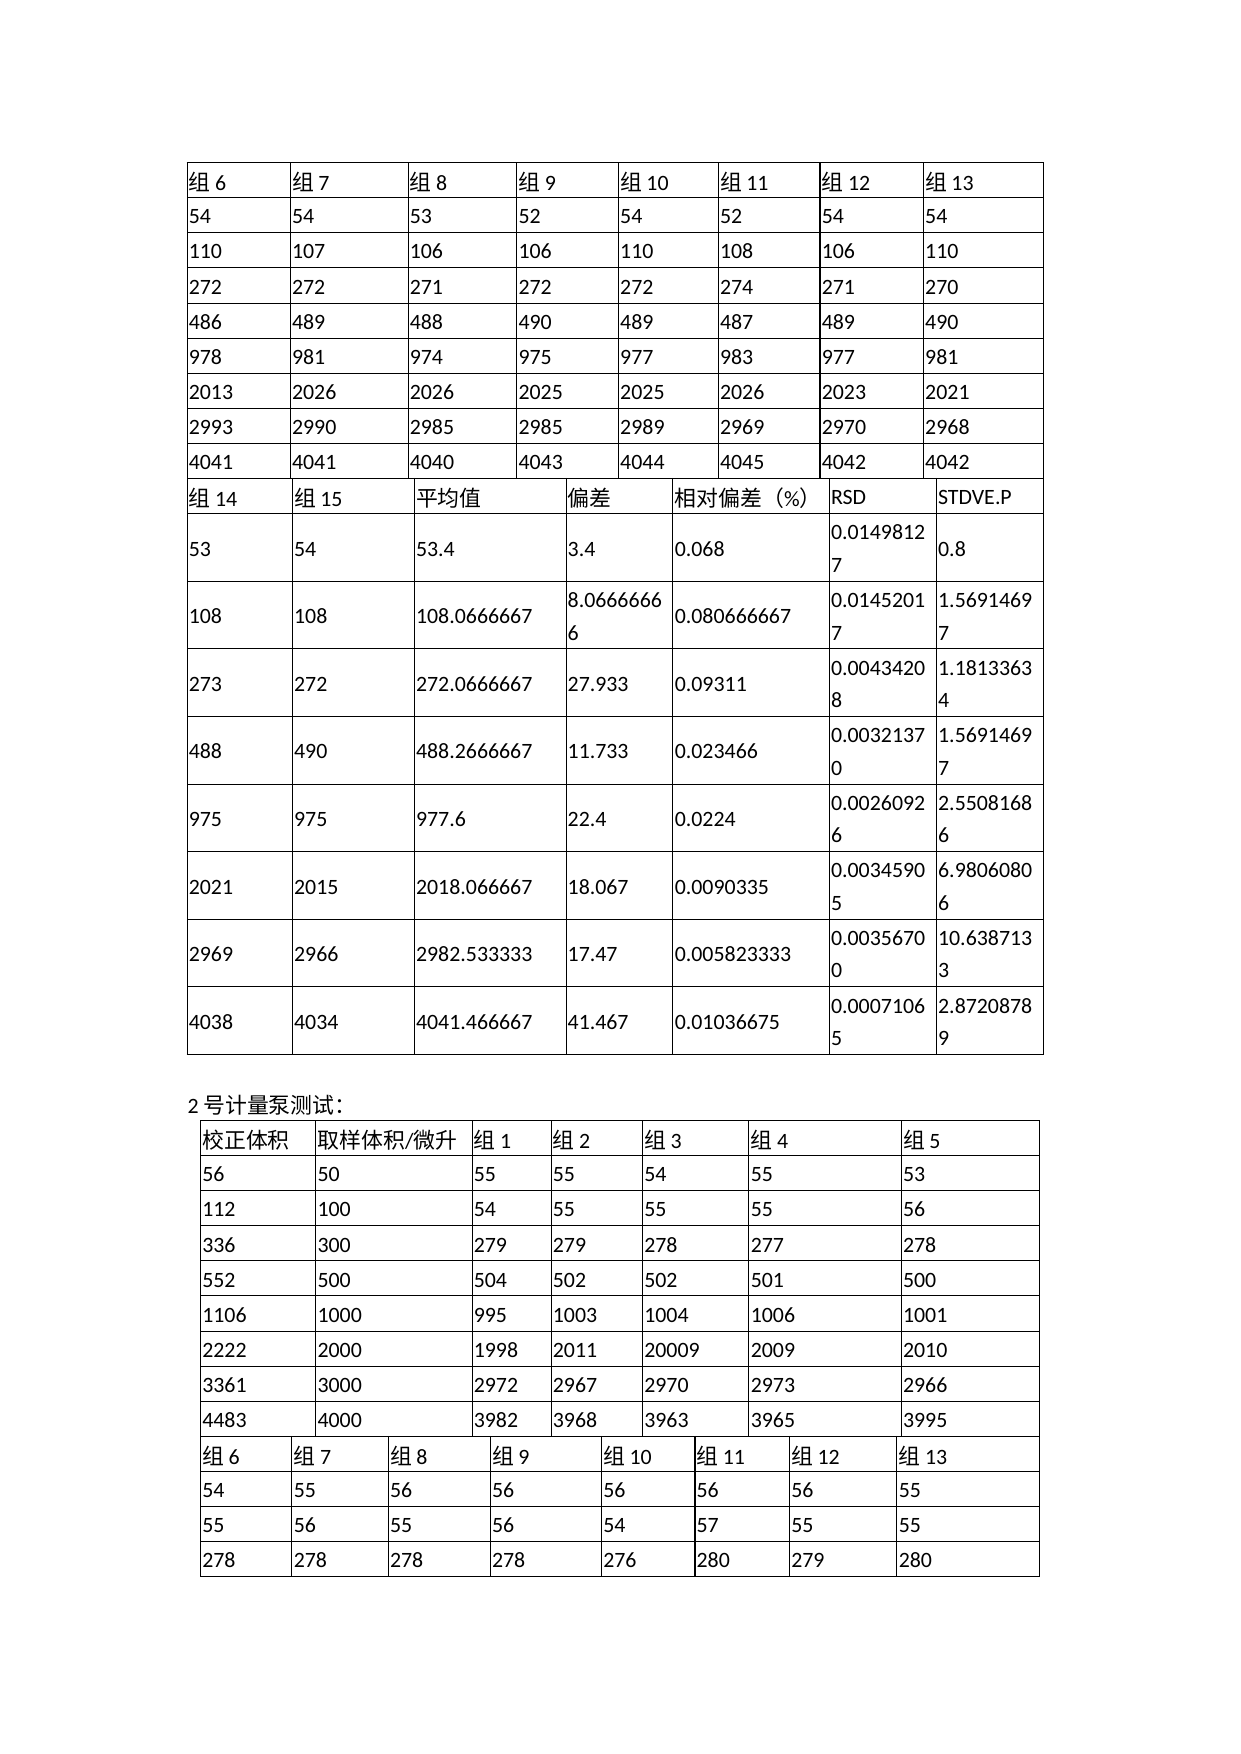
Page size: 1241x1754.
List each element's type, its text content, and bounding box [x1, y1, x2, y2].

table_cell 54 [619, 198, 718, 232]
table_cell 54 [643, 1156, 748, 1190]
table_cell 0.01036675 [673, 987, 829, 1054]
table_cell 4045 [719, 444, 819, 478]
table_cell 1003 [552, 1296, 642, 1331]
table_cell 组10 [602, 1437, 694, 1471]
table_cell 53 [902, 1156, 1039, 1190]
table_cell 279 [790, 1542, 896, 1576]
table_cell 110 [188, 233, 290, 267]
table_cell 3361 [201, 1367, 315, 1401]
table_header 组3 [643, 1121, 748, 1155]
table_cell 2972 [473, 1367, 551, 1401]
table_cell 2989 [619, 409, 718, 443]
table_cell 56 [292, 1507, 388, 1541]
table_cell 270 [924, 268, 1043, 302]
table_cell 2966 [293, 920, 414, 986]
table_cell 4041 [188, 444, 290, 478]
table_cell 组8 [409, 163, 516, 197]
table_cell 2026 [719, 374, 819, 408]
table_cell 56 [201, 1156, 315, 1190]
table_cell 490 [517, 304, 618, 337]
table_cell 组8 [389, 1437, 490, 1471]
table_cell 278 [292, 1542, 388, 1576]
table_cell 271 [409, 268, 516, 302]
table_cell 110 [924, 233, 1043, 267]
table_cell 54 [473, 1191, 551, 1225]
table_cell 273 [188, 649, 292, 716]
table_cell 500 [316, 1261, 472, 1295]
table_cell 55 [552, 1191, 642, 1225]
table_cell 20009 [643, 1332, 748, 1366]
table_cell 974 [409, 339, 516, 373]
table_cell 977.6 [415, 785, 566, 851]
table_cell 56 [491, 1472, 601, 1506]
table_cell STDVE.P [937, 479, 1043, 513]
table_cell 17.47 [567, 920, 672, 986]
table_cell 55 [643, 1191, 748, 1225]
table_cell 6.98060806 [937, 852, 1043, 919]
table_cell 1004 [643, 1296, 748, 1331]
table_cell 100 [316, 1191, 472, 1225]
table_cell 0.00356700 [830, 920, 936, 986]
table_header 组5 [902, 1121, 1039, 1155]
table_cell 552 [201, 1261, 315, 1295]
table_cell 2021 [924, 374, 1043, 408]
table_cell 272 [293, 649, 414, 716]
table_cell 2000 [316, 1332, 472, 1366]
table_cell RSD [830, 479, 936, 513]
table_cell 3963 [643, 1402, 748, 1436]
table_cell 4043 [517, 444, 618, 478]
table_cell 489 [291, 304, 408, 337]
table_cell 2026 [291, 374, 408, 408]
table_cell 组15 [293, 479, 414, 513]
table_cell 2968 [924, 409, 1043, 443]
table_cell 1000 [316, 1296, 472, 1331]
table_cell 56 [790, 1472, 896, 1506]
table_cell 0.00321370 [830, 717, 936, 783]
table_cell 0.8 [937, 514, 1043, 581]
table_cell 2025 [619, 374, 718, 408]
table_cell 4483 [201, 1402, 315, 1436]
table_cell 108.0666667 [415, 582, 566, 648]
table_cell 995 [473, 1296, 551, 1331]
table_cell 2985 [517, 409, 618, 443]
table_cell 54 [293, 514, 414, 581]
table_header 取样体积/微升 [316, 1121, 472, 1155]
table_cell 977 [619, 339, 718, 373]
table_cell 53 [409, 198, 516, 232]
table_cell 490 [924, 304, 1043, 337]
table_cell 3968 [552, 1402, 642, 1436]
table_header 组2 [552, 1121, 642, 1155]
table_cell 组14 [188, 479, 292, 513]
table_cell 486 [188, 304, 290, 337]
table_cell 18.067 [567, 852, 672, 919]
table_cell 110 [619, 233, 718, 267]
table_cell 0.01498127 [830, 514, 936, 581]
table_cell 55 [473, 1156, 551, 1190]
table_cell 相对偏差（%） [673, 479, 829, 513]
table_cell 56 [491, 1507, 601, 1541]
table_cell 112 [201, 1191, 315, 1225]
table_header 组4 [749, 1121, 901, 1155]
table_header 组1 [473, 1121, 551, 1155]
table_cell 55 [201, 1507, 291, 1541]
table_cell 2966 [902, 1367, 1039, 1401]
table_cell 4040 [409, 444, 516, 478]
table_cell 2970 [821, 409, 923, 443]
table_cell 组13 [897, 1437, 1039, 1471]
table_cell 55 [897, 1507, 1039, 1541]
table_cell 22.4 [567, 785, 672, 851]
table_cell 2970 [643, 1367, 748, 1401]
table_cell 278 [389, 1542, 490, 1576]
table_cell 组11 [719, 163, 819, 197]
table_cell 55 [749, 1156, 901, 1190]
table_cell 11.733 [567, 717, 672, 783]
table_cell 108 [188, 582, 292, 648]
table_cell 272.0666667 [415, 649, 566, 716]
table_cell 56 [602, 1472, 694, 1506]
table_cell 0.0090335 [673, 852, 829, 919]
table_cell 2990 [291, 409, 408, 443]
table_cell 4000 [316, 1402, 472, 1436]
table_cell 3995 [902, 1402, 1039, 1436]
table_cell 2018.066667 [415, 852, 566, 919]
table_cell 975 [517, 339, 618, 373]
table_cell 50 [316, 1156, 472, 1190]
table_cell 279 [473, 1226, 551, 1260]
table_cell 276 [602, 1542, 694, 1576]
table_cell 组13 [924, 163, 1043, 197]
table_cell 487 [719, 304, 819, 337]
table_cell 0.00071065 [830, 987, 936, 1054]
table_cell 2025 [517, 374, 618, 408]
table_cell 0.00434208 [830, 649, 936, 716]
table_cell 4038 [188, 987, 292, 1054]
table_cell 4034 [293, 987, 414, 1054]
table_cell 4044 [619, 444, 718, 478]
table_cell 54 [291, 198, 408, 232]
table_cell 0.080666667 [673, 582, 829, 648]
table_cell 57 [696, 1507, 789, 1541]
table_cell 1.18133634 [937, 649, 1043, 716]
table_cell 3982 [473, 1402, 551, 1436]
table_cell 组6 [188, 163, 290, 197]
table_cell 278 [201, 1542, 291, 1576]
table_cell 278 [643, 1226, 748, 1260]
table_cell 489 [821, 304, 923, 337]
table_cell 1006 [749, 1296, 901, 1331]
table_cell 0.01452017 [830, 582, 936, 648]
table_cell 3.4 [567, 514, 672, 581]
table_cell 2021 [188, 852, 292, 919]
table_cell 3000 [316, 1367, 472, 1401]
table_cell 0.09311 [673, 649, 829, 716]
table_cell 56 [902, 1191, 1039, 1225]
table_cell 279 [552, 1226, 642, 1260]
table_cell 4041.466667 [415, 987, 566, 1054]
table_cell 981 [924, 339, 1043, 373]
table_cell 平均值 [415, 479, 566, 513]
table_cell 组9 [517, 163, 618, 197]
table_cell 2985 [409, 409, 516, 443]
table_cell 272 [517, 268, 618, 302]
table_cell 组6 [201, 1437, 291, 1471]
table_cell 2982.533333 [415, 920, 566, 986]
list 2号计量泵测试： [187, 1087, 1053, 1120]
table_cell 2222 [201, 1332, 315, 1366]
table_cell 组10 [619, 163, 718, 197]
table_cell 488.2666667 [415, 717, 566, 783]
table_cell 54 [821, 198, 923, 232]
table_cell 52 [517, 198, 618, 232]
table_cell 106 [821, 233, 923, 267]
table_cell 983 [719, 339, 819, 373]
table_cell 56 [696, 1472, 789, 1506]
table_cell 2.87208789 [937, 987, 1043, 1054]
table_cell 55 [790, 1507, 896, 1541]
table_cell 1106 [201, 1296, 315, 1331]
table_cell 组12 [790, 1437, 896, 1471]
table_cell 55 [552, 1156, 642, 1190]
table_cell 组11 [696, 1437, 789, 1471]
table_cell 489 [619, 304, 718, 337]
table_cell 56 [389, 1472, 490, 1506]
table_cell 2010 [902, 1332, 1039, 1366]
table_cell 272 [619, 268, 718, 302]
table_cell 2015 [293, 852, 414, 919]
table_cell 1.56914697 [937, 717, 1043, 783]
table_cell 271 [821, 268, 923, 302]
table_cell 54 [201, 1472, 291, 1506]
table_cell 组7 [292, 1437, 388, 1471]
table_cell 108 [293, 582, 414, 648]
table_cell 52 [719, 198, 819, 232]
table_cell 2967 [552, 1367, 642, 1401]
table_cell 55 [292, 1472, 388, 1506]
table_cell 2023 [821, 374, 923, 408]
table_cell 55 [897, 1472, 1039, 1506]
table_cell 504 [473, 1261, 551, 1295]
table_cell 272 [291, 268, 408, 302]
table_cell 4041 [291, 444, 408, 478]
table_cell 975 [293, 785, 414, 851]
table_cell 2993 [188, 409, 290, 443]
table_cell 1001 [902, 1296, 1039, 1331]
table_cell 55 [389, 1507, 490, 1541]
table_cell 502 [643, 1261, 748, 1295]
table_cell 41.467 [567, 987, 672, 1054]
table_cell 488 [409, 304, 516, 337]
table_cell 2009 [749, 1332, 901, 1366]
table_cell 277 [749, 1226, 901, 1260]
table_cell 10.6387133 [937, 920, 1043, 986]
table_cell 54 [924, 198, 1043, 232]
table_cell 54 [602, 1507, 694, 1541]
table_cell 272 [188, 268, 290, 302]
table_cell 偏差 [567, 479, 672, 513]
table_cell 280 [897, 1542, 1039, 1576]
table_cell 54 [188, 198, 290, 232]
table_cell 0.00260926 [830, 785, 936, 851]
table_cell 2013 [188, 374, 290, 408]
table_cell 2011 [552, 1332, 642, 1366]
table_cell 27.933 [567, 649, 672, 716]
table_cell 2969 [719, 409, 819, 443]
table_cell 500 [902, 1261, 1039, 1295]
table_cell 336 [201, 1226, 315, 1260]
table_cell 8.06666666 [567, 582, 672, 648]
table_cell 2973 [749, 1367, 901, 1401]
table_cell 977 [821, 339, 923, 373]
table_cell 278 [902, 1226, 1039, 1260]
table_cell 4042 [924, 444, 1043, 478]
table_cell 106 [517, 233, 618, 267]
table_cell 978 [188, 339, 290, 373]
table_cell 53.4 [415, 514, 566, 581]
table_cell 107 [291, 233, 408, 267]
table_cell 4042 [821, 444, 923, 478]
table_cell 0.068 [673, 514, 829, 581]
table_cell 502 [552, 1261, 642, 1295]
table_cell 501 [749, 1261, 901, 1295]
table_cell 0.0224 [673, 785, 829, 851]
table_cell 1.56914697 [937, 582, 1043, 648]
table_cell 53 [188, 514, 292, 581]
table_cell 490 [293, 717, 414, 783]
table_cell 108 [719, 233, 819, 267]
table_cell 2969 [188, 920, 292, 986]
table_cell 3965 [749, 1402, 901, 1436]
table_cell 2026 [409, 374, 516, 408]
table_cell 274 [719, 268, 819, 302]
table_cell 0.00345905 [830, 852, 936, 919]
table_cell 组7 [291, 163, 408, 197]
table_cell 0.023466 [673, 717, 829, 783]
table_header 校正体积 [201, 1121, 315, 1155]
table_cell 106 [409, 233, 516, 267]
table_cell 2.55081686 [937, 785, 1043, 851]
table_cell 55 [749, 1191, 901, 1225]
table_cell 981 [291, 339, 408, 373]
table_cell 278 [491, 1542, 601, 1576]
table_cell 组12 [821, 163, 923, 197]
table_cell 0.005823333 [673, 920, 829, 986]
table_cell 488 [188, 717, 292, 783]
table_cell 280 [696, 1542, 789, 1576]
table_cell 975 [188, 785, 292, 851]
table_cell 300 [316, 1226, 472, 1260]
table_cell 1998 [473, 1332, 551, 1366]
table_cell 组9 [491, 1437, 601, 1471]
